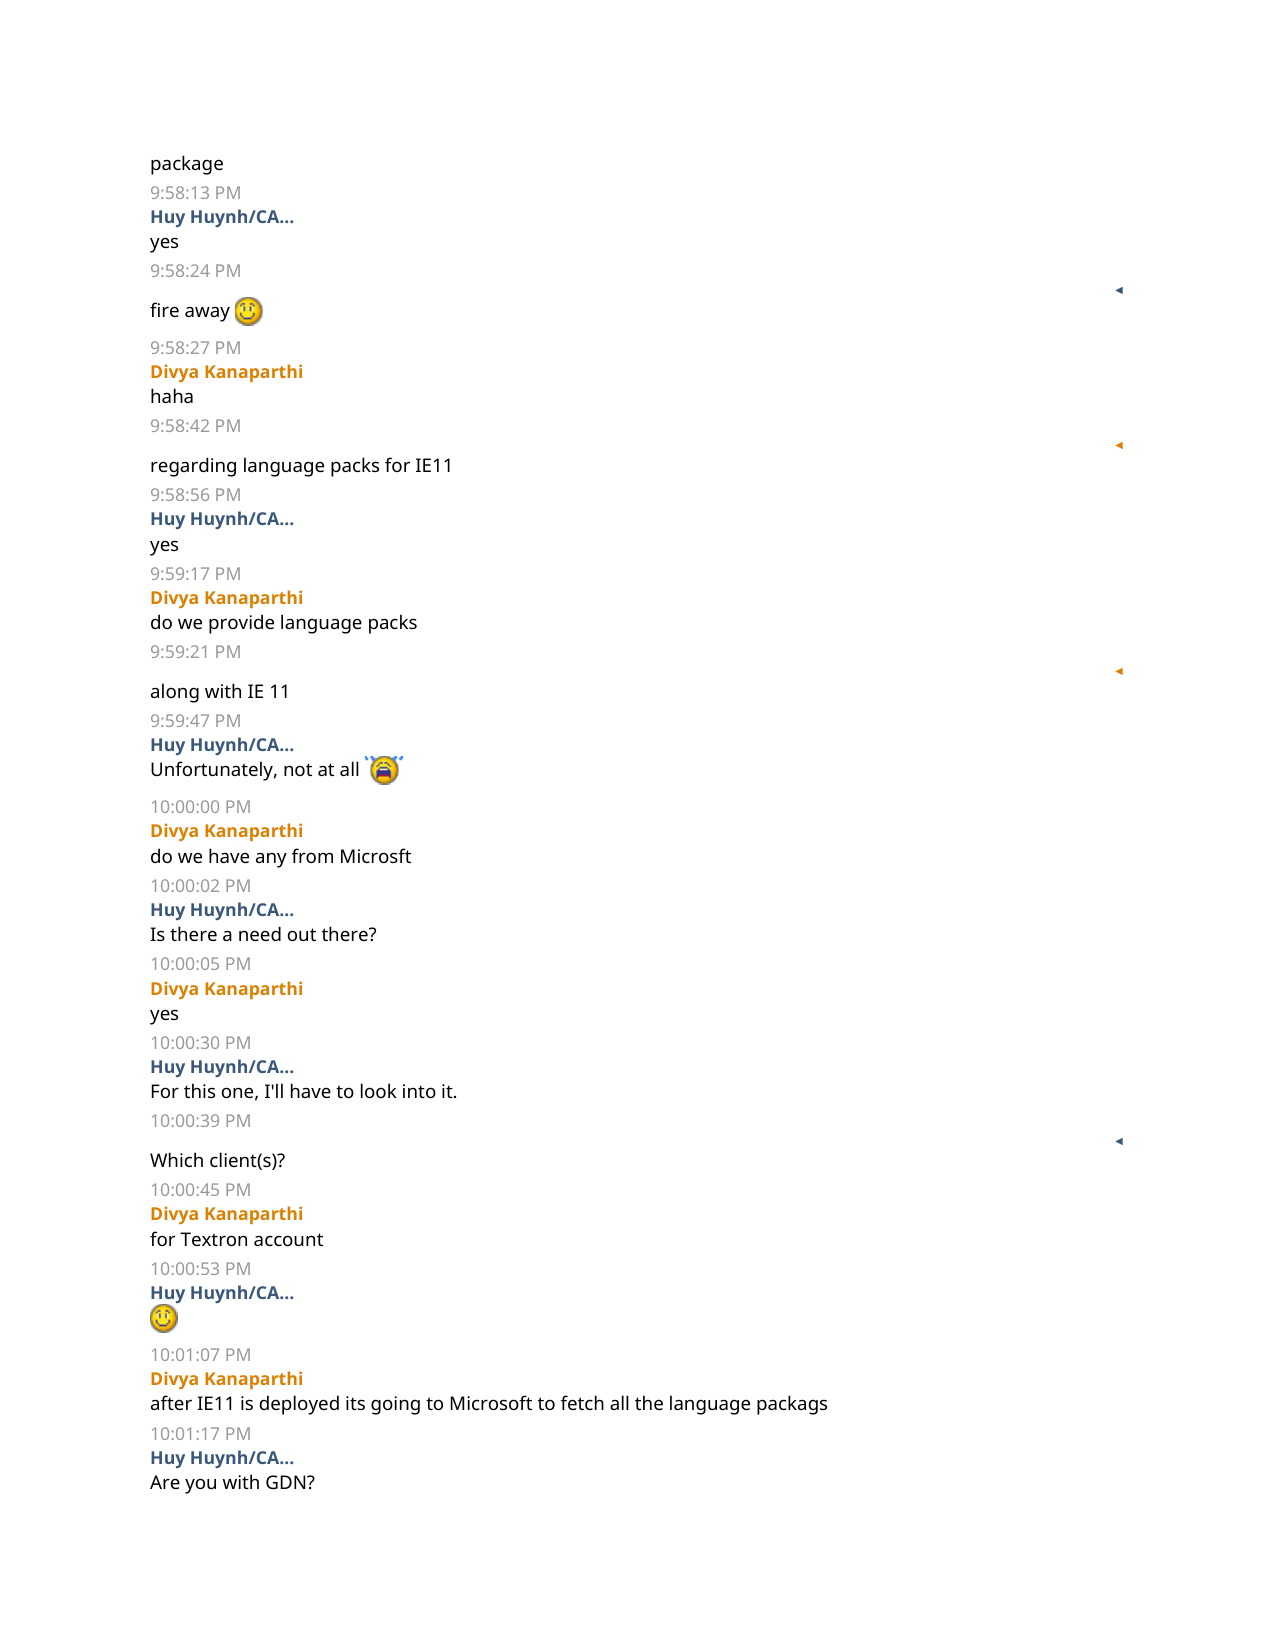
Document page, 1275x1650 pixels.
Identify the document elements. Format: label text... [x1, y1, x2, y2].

text 10:00:30 PM [150, 1030, 1125, 1054]
text 10:00:53 PM [150, 1256, 1125, 1280]
text Huy Huynh/CA... [150, 897, 1125, 922]
text along with IE 11 [150, 678, 1125, 704]
text 10:00:45 PM [150, 1178, 1125, 1202]
text ◄ [150, 1133, 1125, 1147]
text fire away [150, 297, 1125, 331]
text 10:00:39 PM [150, 1109, 1125, 1133]
text 9:58:13 PM [150, 180, 1125, 204]
text ◄ [150, 438, 1125, 452]
text 10:01:07 PM [150, 1342, 1125, 1367]
text Unfortunately, not at all [150, 757, 1125, 790]
text package [150, 150, 1125, 176]
text 10:00:00 PM [150, 795, 1125, 819]
text 9:58:56 PM [150, 483, 1125, 507]
text yes [150, 531, 1125, 556]
text Divya Kanaparthi [150, 819, 1125, 843]
text 9:58:24 PM [150, 259, 1125, 283]
text do we have any from Microsft [150, 843, 1125, 869]
text Divya Kanaparthi [150, 976, 1125, 1000]
text Which client(s)? [150, 1147, 1125, 1173]
text Huy Huynh/CA... [150, 733, 1125, 757]
text Huy Huynh/CA... [150, 1054, 1125, 1079]
text yes [150, 1000, 1125, 1026]
text after IE11 is deployed its going to Microsoft to fetch all the language packags [150, 1391, 1125, 1416]
text haha [150, 384, 1125, 409]
text ◄ [150, 283, 1125, 297]
text Divya Kanaparthi [150, 1202, 1125, 1226]
text 9:59:17 PM [150, 561, 1125, 585]
text Huy Huynh/CA... [150, 507, 1125, 531]
text 9:59:47 PM [150, 708, 1125, 733]
text ◄ [150, 664, 1125, 678]
text Huy Huynh/CA... [150, 1445, 1125, 1469]
text Divya Kanaparthi [150, 1367, 1125, 1391]
text 10:00:02 PM [150, 873, 1125, 897]
text Are you with GDN? [150, 1469, 1125, 1495]
text 10:01:17 PM [150, 1421, 1125, 1445]
text 9:58:27 PM [150, 335, 1125, 359]
text Is there a need out there? [150, 922, 1125, 947]
picture [234, 297, 263, 326]
picture [150, 1304, 178, 1333]
text yes [150, 228, 1125, 254]
picture [364, 756, 404, 785]
text Divya Kanaparthi [150, 359, 1125, 384]
text regarding language packs for IE11 [150, 452, 1125, 478]
text for Textron account [150, 1226, 1125, 1252]
text For this one, I'll have to look into it. [150, 1079, 1125, 1104]
text 10:00:05 PM [150, 952, 1125, 976]
text Huy Huynh/CA... [150, 204, 1125, 228]
text Divya Kanaparthi [150, 585, 1125, 609]
text Huy Huynh/CA... [150, 1280, 1125, 1304]
text 9:59:21 PM [150, 640, 1125, 664]
text do we provide language packs [150, 609, 1125, 635]
text 9:58:42 PM [150, 414, 1125, 438]
